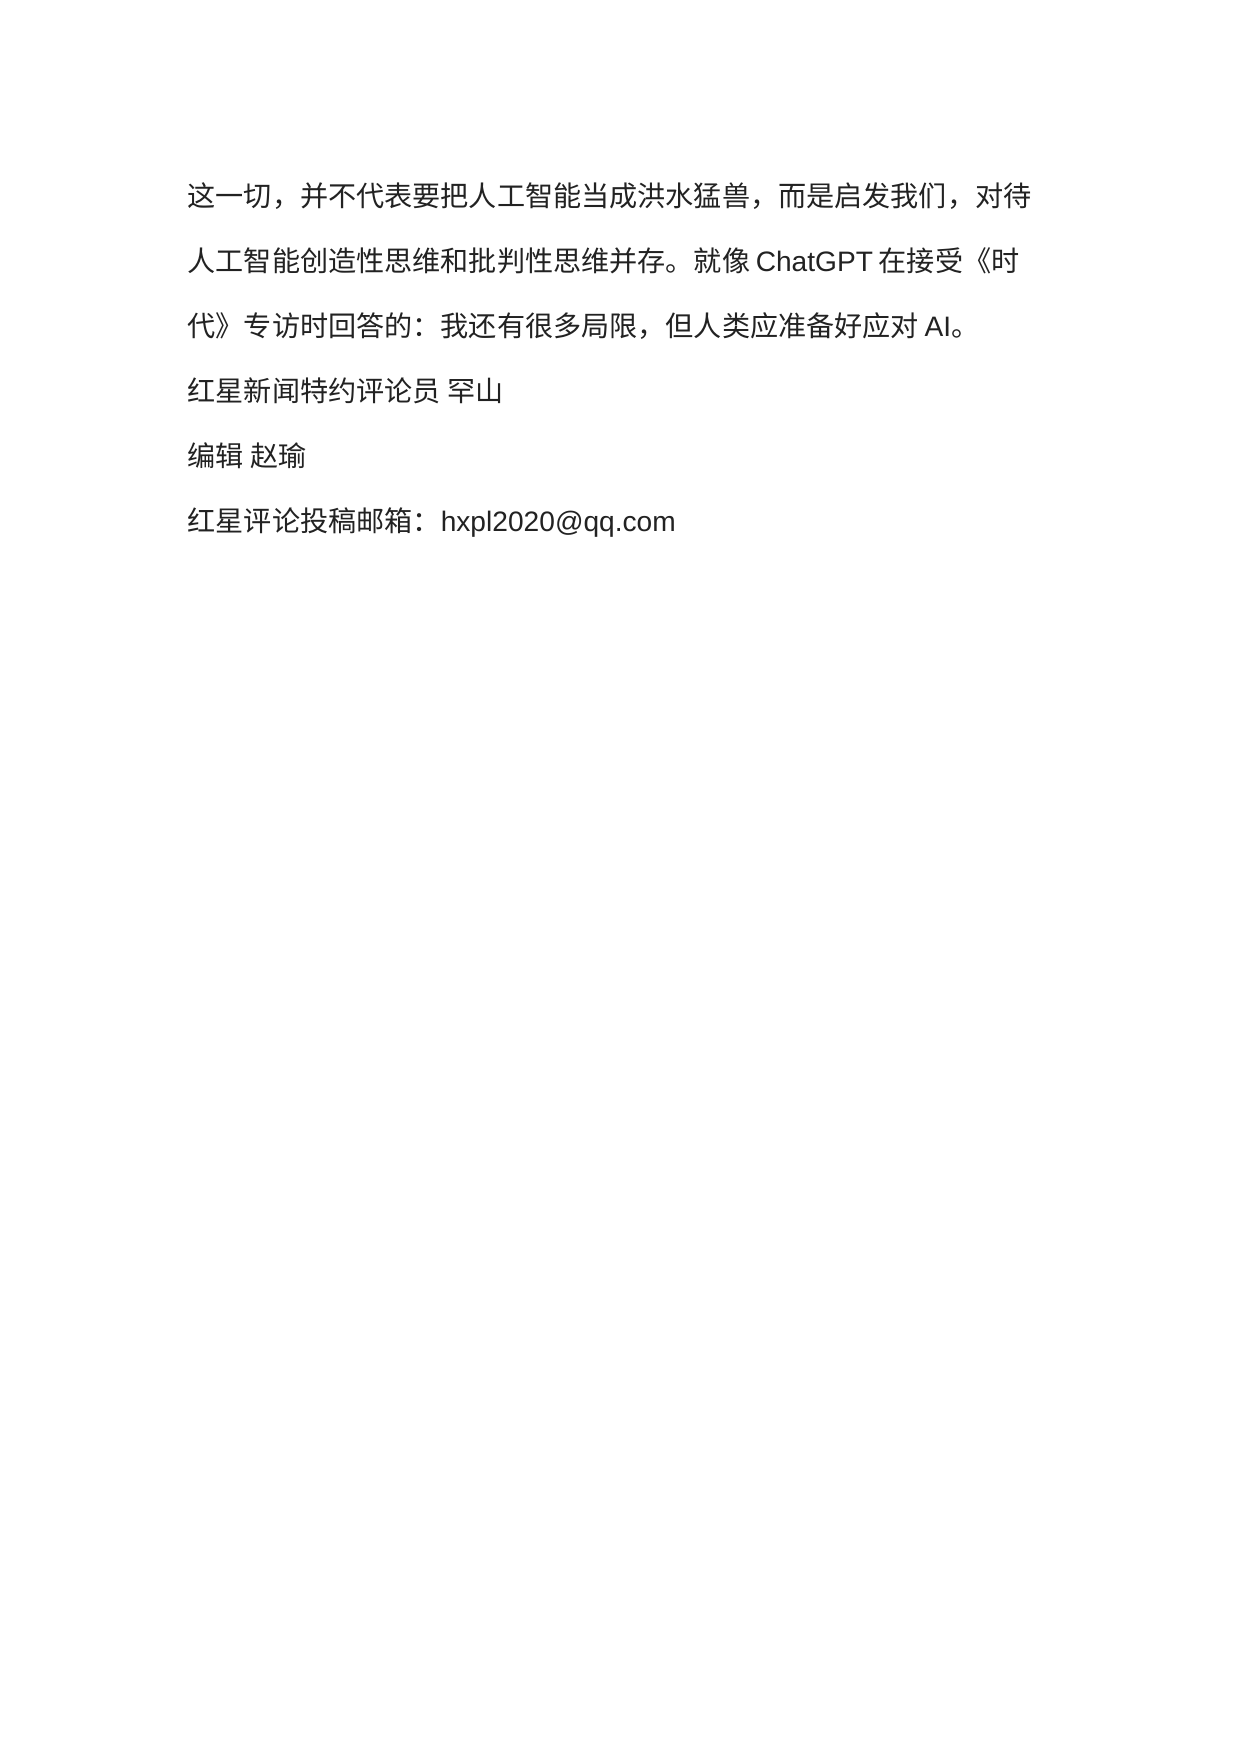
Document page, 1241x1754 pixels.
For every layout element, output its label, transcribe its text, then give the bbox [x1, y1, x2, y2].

text 这一切，并不代表要把人工智能当成洪水猛兽，而是启发我们，对待人工智能创造性思维和批判性思维并存。就像ChatGPT在接受《时代》专访时回答的：我还有很多局限，但人类应准备好应对AI。 [187, 162, 1053, 357]
text 编辑 赵瑜 [187, 422, 1053, 487]
text 红星新闻特约评论员 罕山 [187, 357, 1053, 422]
text 红星评论投稿邮箱：hxpl2020@qq.com [187, 487, 1053, 552]
